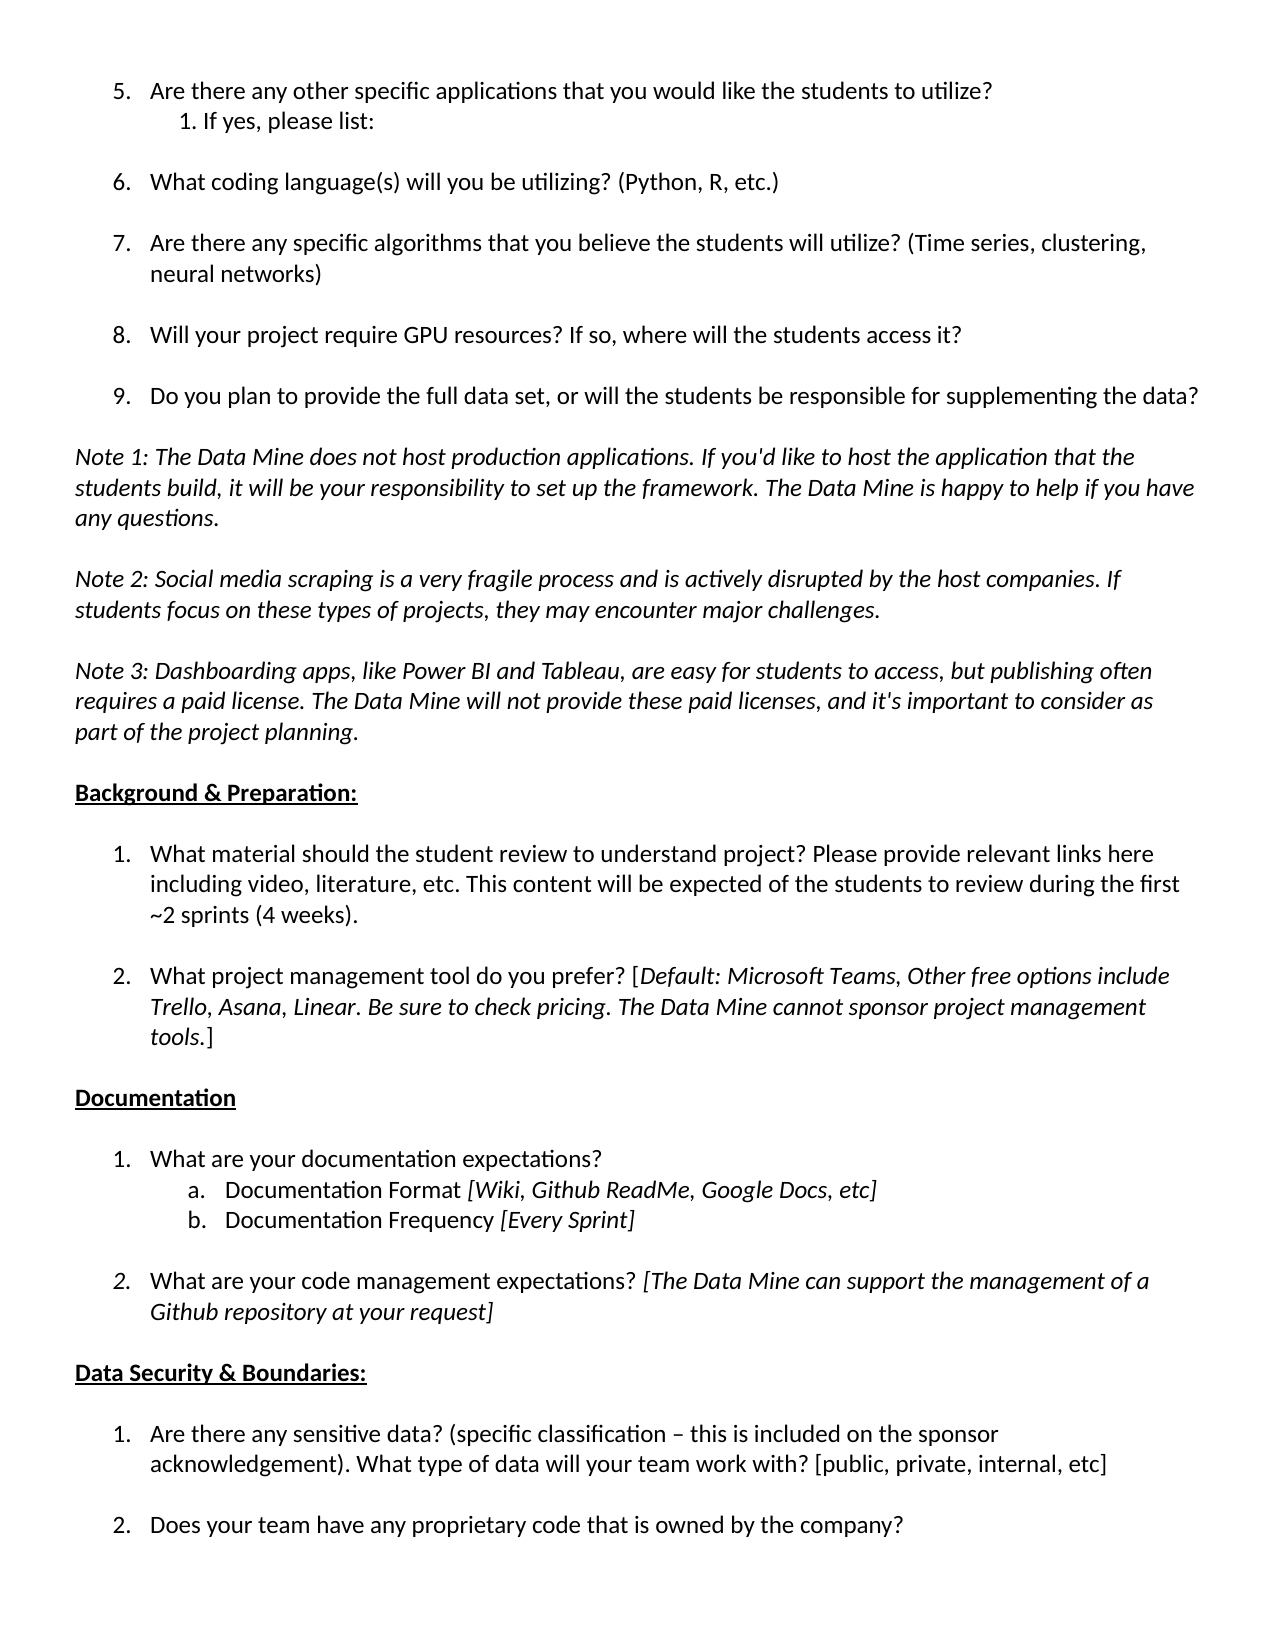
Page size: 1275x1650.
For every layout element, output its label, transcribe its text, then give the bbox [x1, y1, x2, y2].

text Note 2: Social media scraping is a very fragile process and is actively disrupted by the host companies. If students focus on these types of projects, they may encounter major challenges. [75, 563, 1200, 624]
list Are there any specific algorithms that you believe the students will utilize? (Time series, clustering, neural networks) [112, 228, 1200, 289]
list Documentation Frequency [Every Sprint] [187, 1204, 1200, 1235]
text Documentation [75, 1082, 1200, 1113]
list Will your project require GPU resources? If so, where will the students access it? [112, 319, 1200, 350]
list Are there any other specific applications that you would like the students to utilize? 1. If yes, please list: [112, 75, 1200, 136]
text Background & Preparation: [75, 777, 1200, 807]
list What are your documentation expectations? [112, 1143, 1200, 1174]
list What project management tool do you prefer? [Default: Microsoft Teams, Other free options include Trello, Asana, Linear. Be sure to check pricing. The Data Mine cannot sponsor project management tools.] [112, 960, 1200, 1052]
list Are there any sensitive data? (specific classification – this is included on the sponsor acknowledgement). What type of data will your team work with? [public, private, internal, etc] [112, 1418, 1200, 1479]
text Data Security & Boundaries: [75, 1357, 1200, 1387]
list Documentation Format [Wiki, Github ReadMe, Google Docs, etc] [187, 1174, 1200, 1204]
list Does your team have any proprietary code that is owned by the company? [112, 1509, 1200, 1540]
list Do you plan to provide the full data set, or will the students be responsible for supplementing the data? [112, 380, 1200, 411]
list What material should the student review to understand project? Please provide relevant links here including video, literature, etc. This content will be expected of the students to review during the first ~2 sprints (4 weeks). [112, 838, 1200, 929]
list What are your code management expectations? [The Data Mine can support the management of a Github repository at your request] [112, 1265, 1200, 1326]
list What coding language(s) will you be utilizing? (Python, R, etc.) [112, 167, 1200, 197]
text Note 3: Dashboarding apps, like Power BI and Tableau, are easy for students to access, but publishing often requires a paid license. The Data Mine will not provide these paid licenses, and it's important to consider as part of the project planning. [75, 655, 1200, 746]
text Note 1: The Data Mine does not host production applications. If you'd like to host the application that the students build, it will be your responsibility to set up the framework. The Data Mine is happy to help if you have any questions. [75, 441, 1200, 533]
